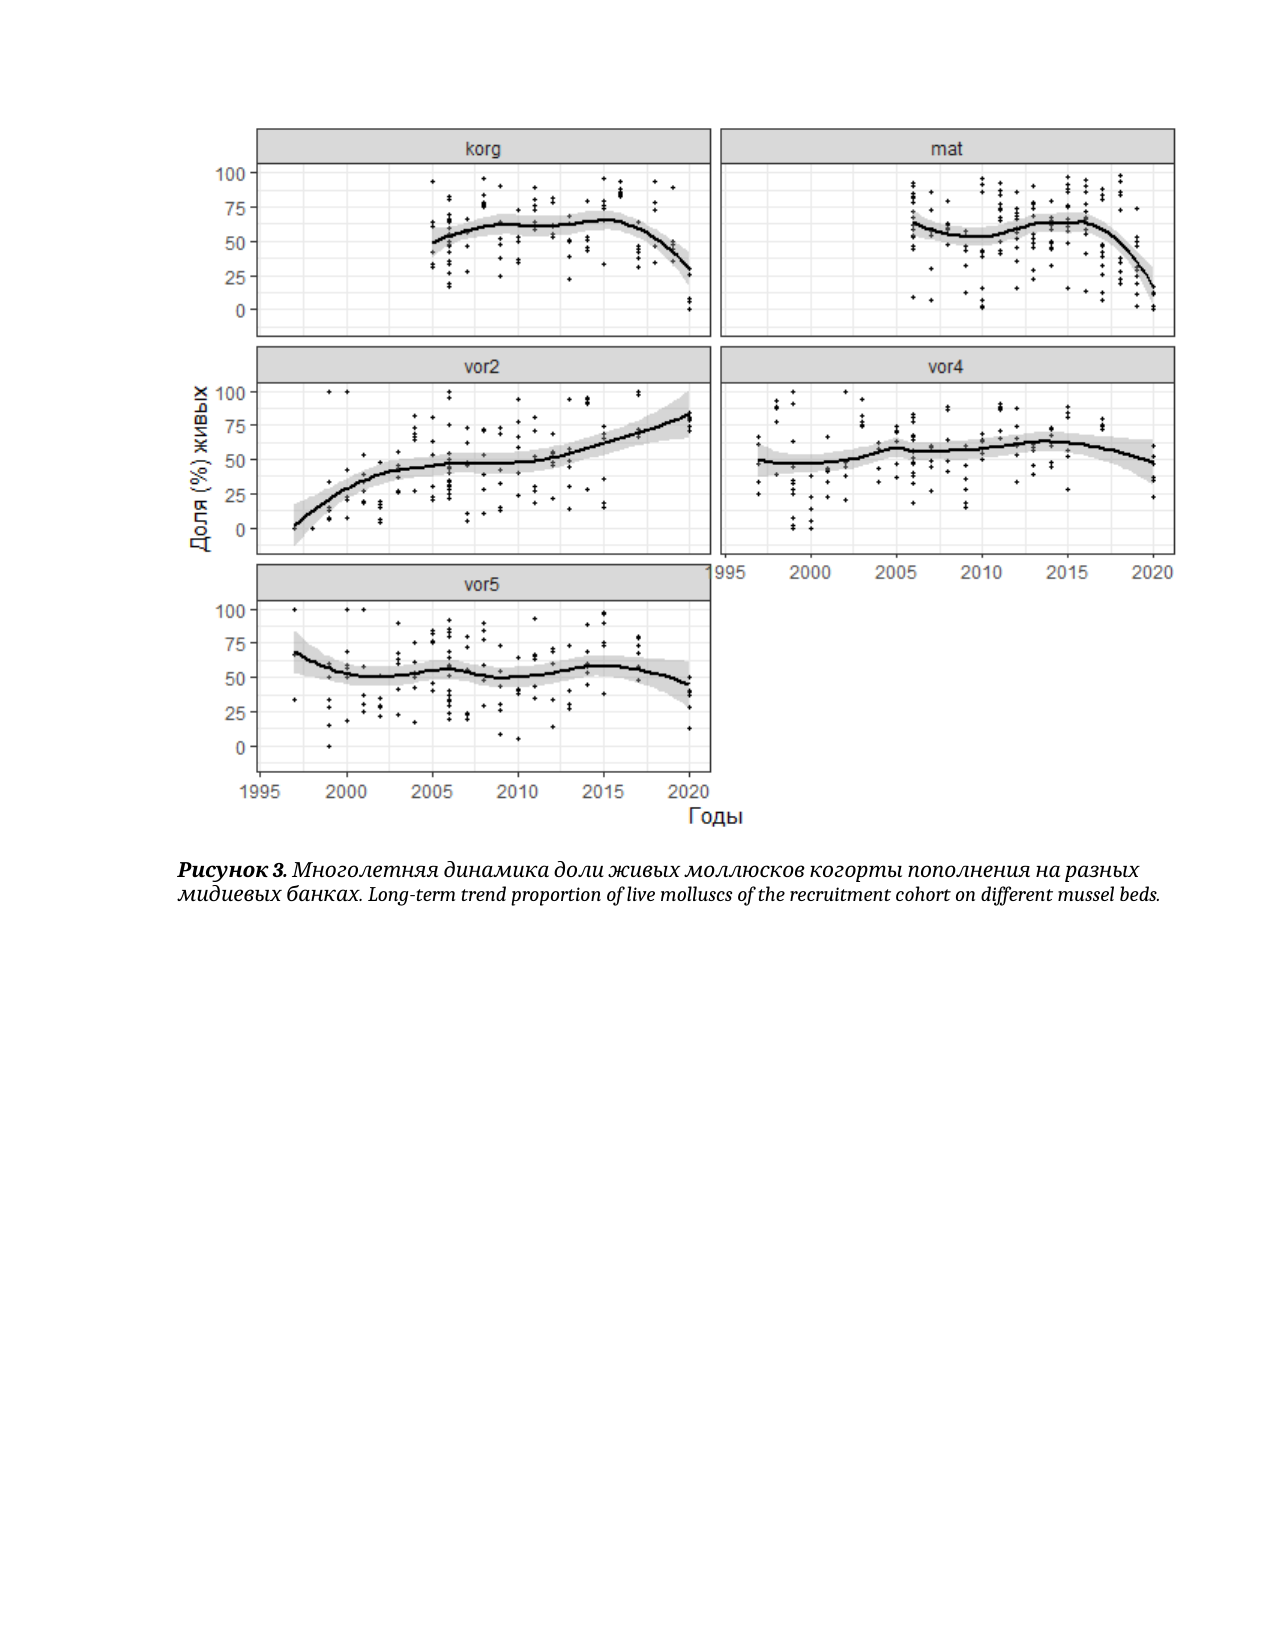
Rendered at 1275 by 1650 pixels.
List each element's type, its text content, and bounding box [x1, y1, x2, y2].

text Рисунок 3. Многолетняя динамика доли живых моллюсков когорты пополнения на разных мидиевых банках. Long-term trend proportion of live molluscs of the recruitment cohort on different mussel beds. [177, 859, 1186, 907]
picture [177, 118, 1186, 839]
